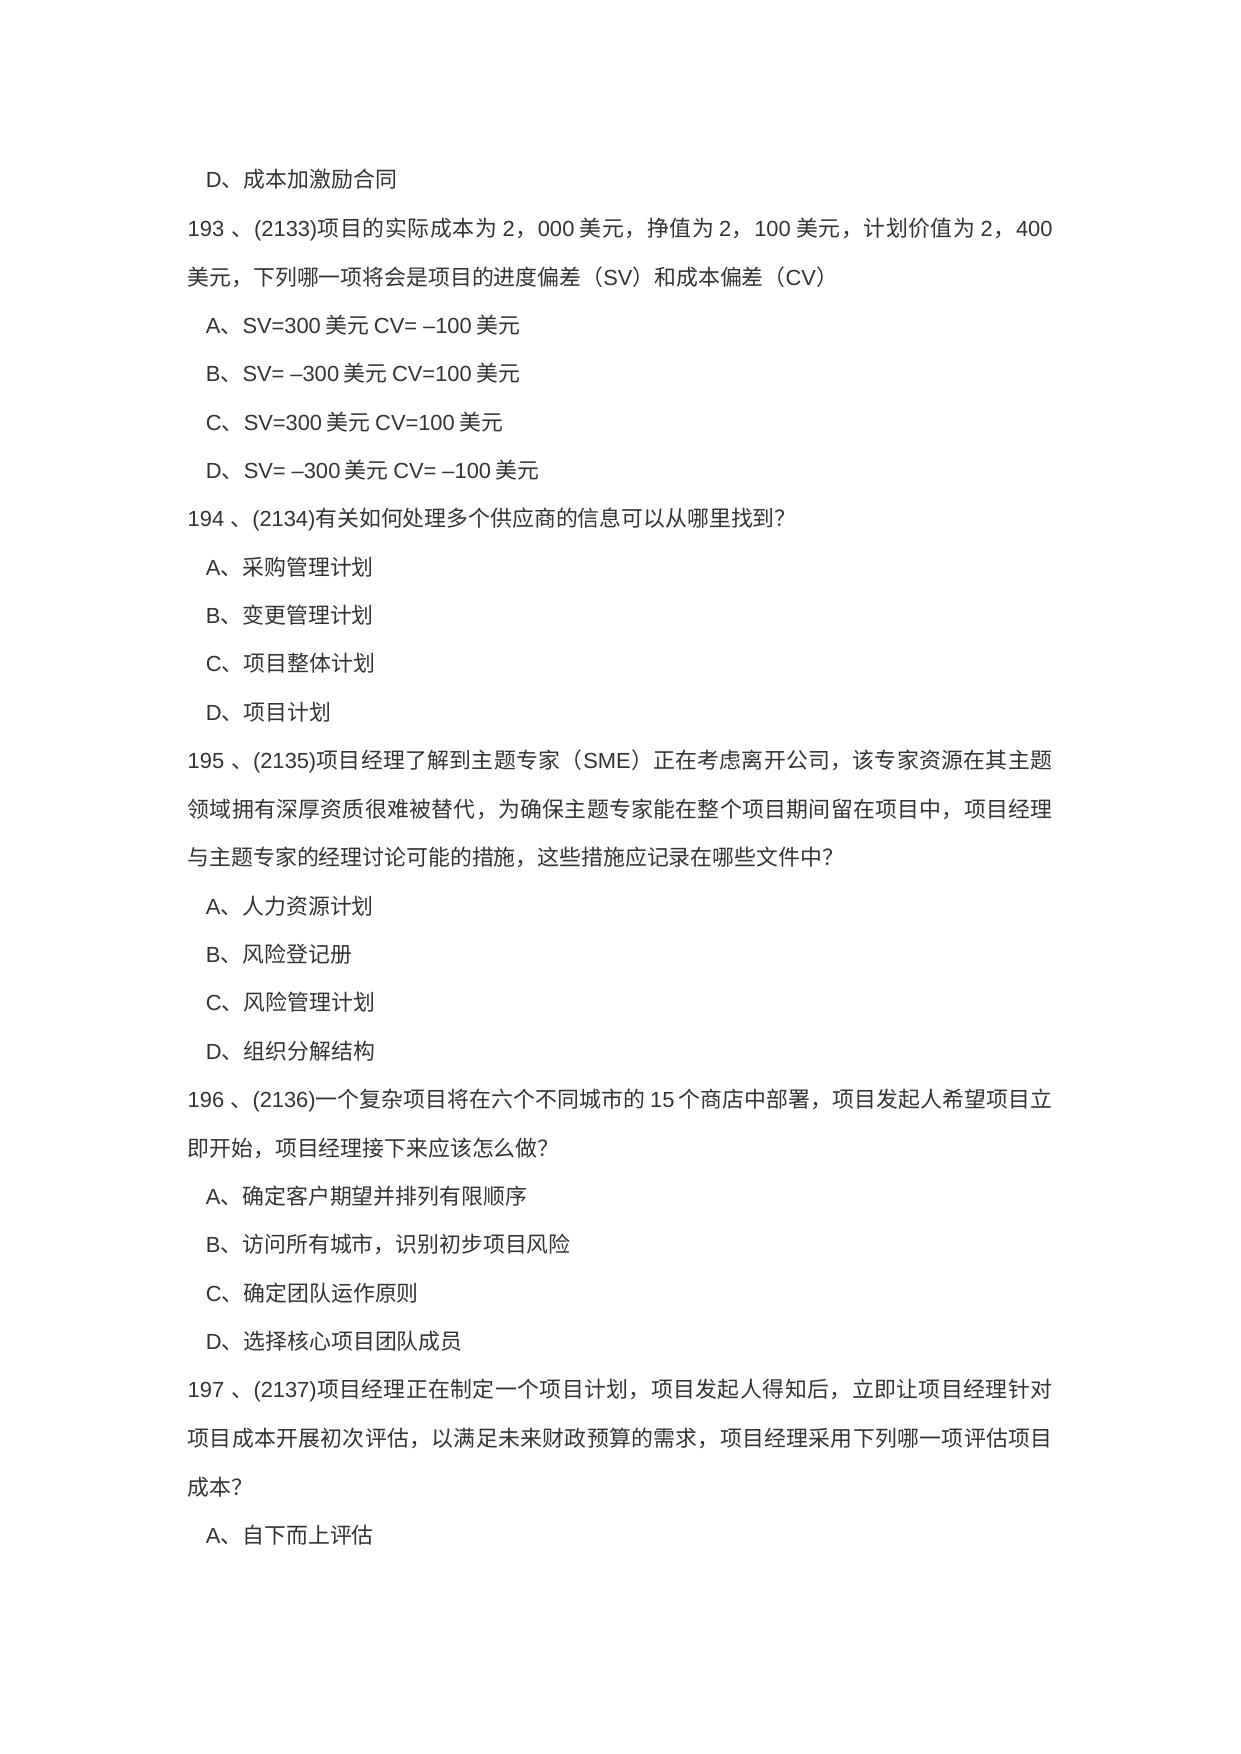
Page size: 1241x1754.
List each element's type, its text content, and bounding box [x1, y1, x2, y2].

text A、自下而上评估 [187, 1518, 1053, 1550]
text C、SV=300美元 CV=100美元 [187, 404, 1053, 437]
text 197 、(2137)项目经理正在制定一个项目计划，项目发起人得知后，立即让项目经理针对项目成本开展初次评估，以满足未来财政预算的需求，项目经理采用下列哪一项评估项目成本？ [187, 1372, 1053, 1502]
text 196 、(2136)一个复杂项目将在六个不同城市的15个商店中部署，项目发起人希望项目立即开始，项目经理接下来应该怎么做？ [187, 1082, 1053, 1163]
text D、SV= –300美元 CV= –100美元 [187, 452, 1053, 485]
text C、项目整体计划 [187, 646, 1053, 678]
text A、人力资源计划 [187, 888, 1053, 921]
text C、风险管理计划 [187, 985, 1053, 1017]
text A、确定客户期望并排列有限顺序 [187, 1179, 1053, 1211]
text A、采购管理计划 [187, 549, 1053, 582]
text B、风险登记册 [187, 937, 1053, 969]
text 193 、(2133)项目的实际成本为2，000美元，挣值为2，100美元，计划价值为2，400美元，下列哪一项将会是项目的进度偏差（SV）和成本偏差（CV） [187, 210, 1053, 292]
text D、组织分解结构 [187, 1033, 1053, 1066]
text A、SV=300美元 CV= –100美元 [187, 307, 1053, 340]
text C、确定团队运作原则 [187, 1275, 1053, 1308]
text D、选择核心项目团队成员 [187, 1324, 1053, 1356]
text B、变更管理计划 [187, 597, 1053, 630]
text D、成本加激励合同 [187, 162, 1053, 194]
text 195 、(2135)项目经理了解到主题专家（SME）正在考虑离开公司，该专家资源在其主题领域拥有深厚资质很难被替代，为确保主题专家能在整个项目期间留在项目中，项目经理与主题专家的经理讨论可能的措施，这些措施应记录在哪些文件中？ [187, 742, 1053, 872]
text B、访问所有城市，识别初步项目风险 [187, 1227, 1053, 1259]
text 194 、(2134)有关如何处理多个供应商的信息可以从哪里找到？ [187, 501, 1053, 533]
text B、SV= –300美元 CV=100美元 [187, 356, 1053, 388]
text D、项目计划 [187, 694, 1053, 727]
